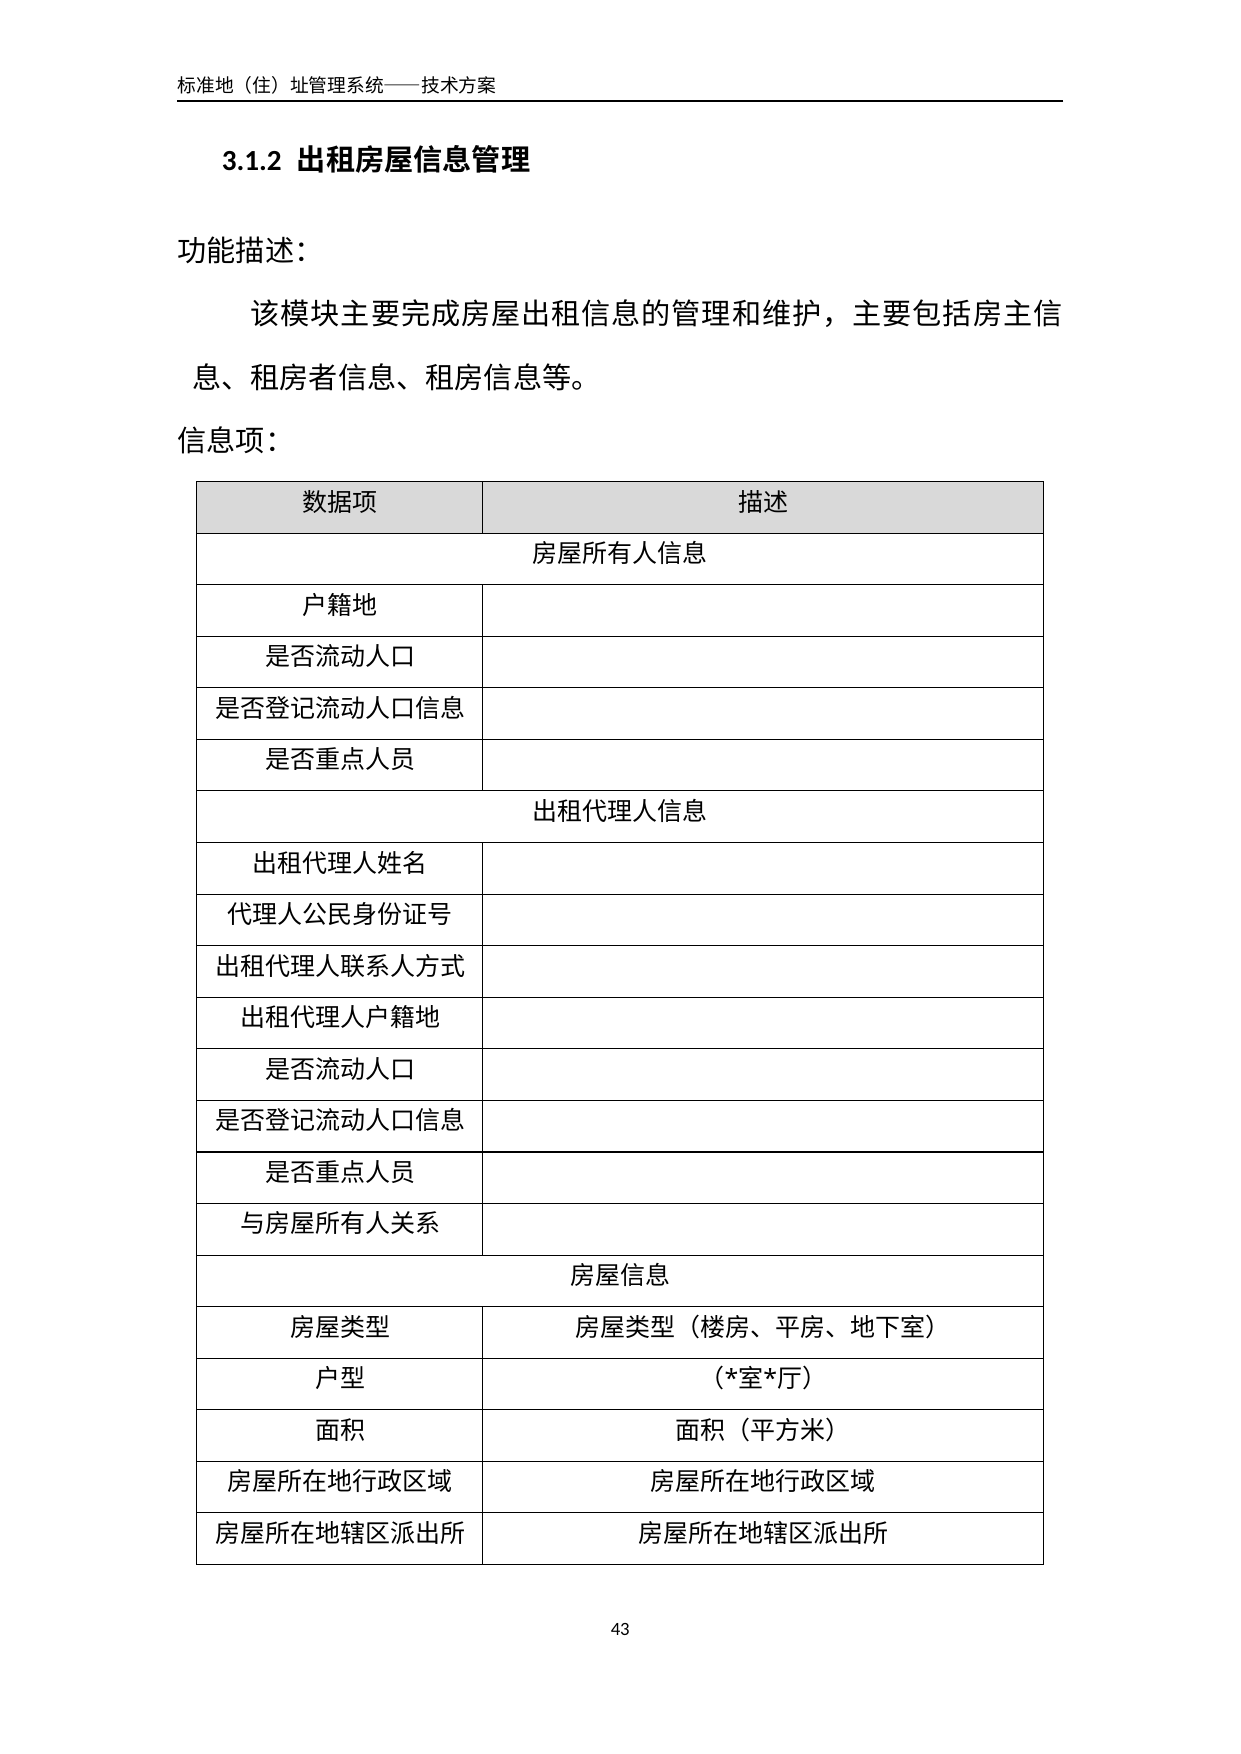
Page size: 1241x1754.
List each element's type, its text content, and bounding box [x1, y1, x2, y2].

table_cell 是否登记流动人口信息 [197, 1101, 482, 1151]
table_cell 出租代理人信息 [197, 791, 1043, 842]
table_cell [483, 998, 1043, 1048]
table_cell 是否流动人口 [197, 1049, 482, 1100]
table_cell [483, 1049, 1043, 1100]
table_cell 房屋类型 [197, 1307, 482, 1358]
table_cell [483, 688, 1043, 739]
table_cell [483, 1153, 1043, 1203]
table_cell [483, 740, 1043, 790]
table_cell 出租代理人联系人方式 [197, 946, 482, 997]
table_cell [483, 1101, 1043, 1151]
table_cell 面积（平方米） [483, 1410, 1043, 1461]
table_cell 房屋所有人信息 [197, 534, 1043, 584]
table_cell [483, 843, 1043, 893]
table_cell [483, 1204, 1043, 1254]
table_cell 是否重点人员 [197, 740, 482, 790]
table_cell 面积 [197, 1410, 482, 1461]
table_cell 出租代理人姓名 [197, 843, 482, 893]
table_cell 房屋信息 [197, 1256, 1043, 1306]
table_cell 户型 [197, 1359, 482, 1409]
text 信息项： [177, 418, 1063, 460]
table_cell [483, 585, 1043, 636]
subtitle 出租房屋信息管理 [222, 137, 1063, 179]
text 功能描述： [177, 227, 1063, 269]
table_cell [483, 946, 1043, 997]
table_cell 是否重点人员 [197, 1153, 482, 1203]
table_cell 房屋所在地辖区派出所 [483, 1513, 1043, 1564]
table_cell 是否流动人口 [197, 637, 482, 687]
table_header 描述 [483, 482, 1043, 533]
table_header 数据项 [197, 482, 482, 533]
table_cell 房屋所在地行政区域 [197, 1462, 482, 1512]
table_cell 户籍地 [197, 585, 482, 636]
table_cell （*室*厅） [483, 1359, 1043, 1409]
table_cell 出租代理人户籍地 [197, 998, 482, 1048]
table_cell 代理人公民身份证号 [197, 895, 482, 945]
table_cell 房屋类型（楼房、平房、地下室） [483, 1307, 1043, 1358]
text 该模块主要完成房屋出租信息的管理和维护，主要包括房主信息、租房者信息、租房信息等。 [192, 291, 1063, 396]
table_cell [483, 895, 1043, 945]
table_cell 是否登记流动人口信息 [197, 688, 482, 739]
table_cell 房屋所在地行政区域 [483, 1462, 1043, 1512]
table_cell 与房屋所有人关系 [197, 1204, 482, 1254]
table_cell 房屋所在地辖区派出所 [197, 1513, 482, 1564]
table_cell [483, 637, 1043, 687]
